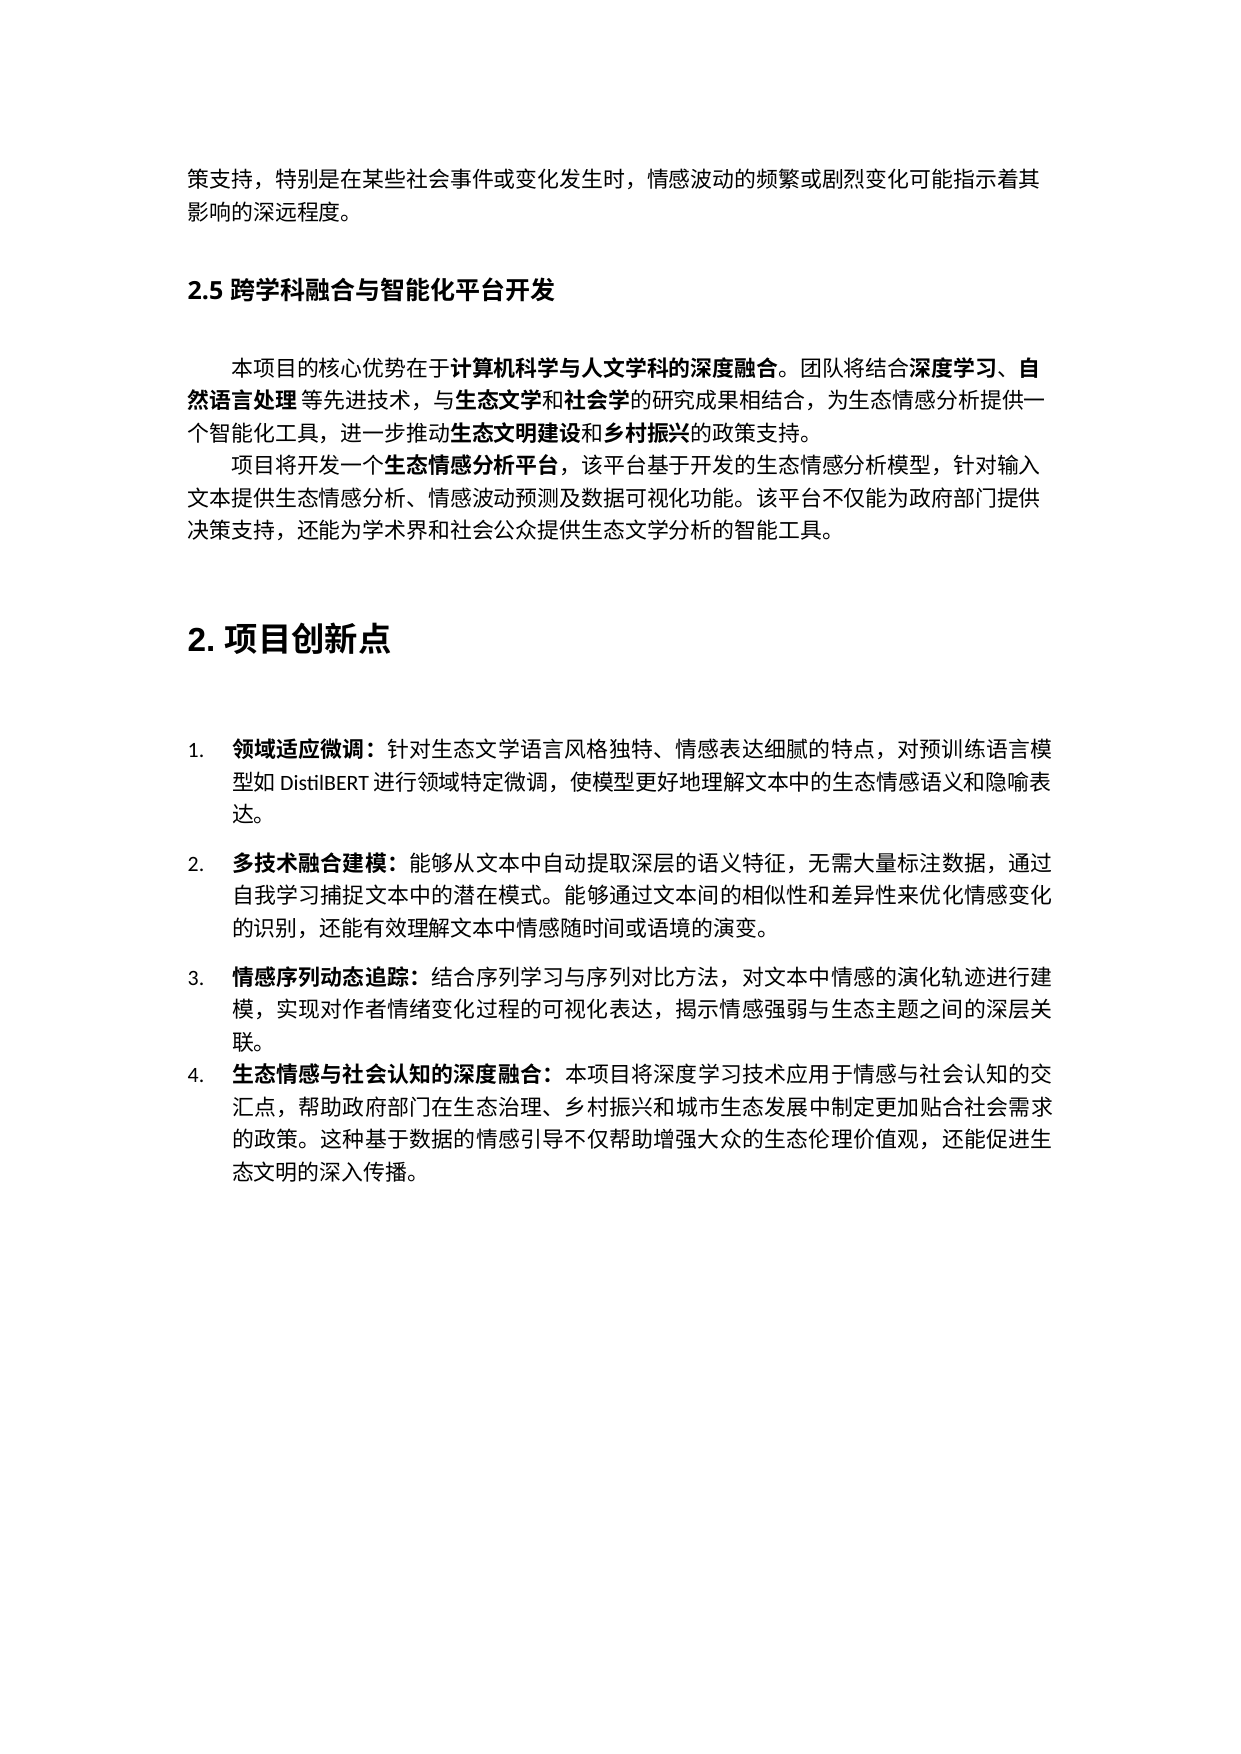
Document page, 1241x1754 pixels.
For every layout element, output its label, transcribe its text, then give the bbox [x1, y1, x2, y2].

list 情感序列动态追踪：结合序列学习与序列对比方法，对文本中情感的演化轨迹进行建模，实现对作者情绪变化过程的可视化表达，揭示情感强弱与生态主题之间的深层关联。 [187, 959, 1053, 1057]
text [187, 162, 1053, 227]
list 领域适应微调：针对生态文学语言风格独特、情感表达细腻的特点，对预训练语言模型如DistilBERT进行领域特定微调，使模型更好地理解文本中的生态情感语义和隐喻表达。 [187, 732, 1053, 829]
list 生态情感与社会认知的深度融合：本项目将深度学习技术应用于情感与社会认知的交汇点，帮助政府部门在生态治理、乡村振兴和城市生态发展中制定更加贴合社会需求的政策。这种基于数据的情感引导不仅帮助增强大众的生态伦理价值观，还能促进生态文明的深入传播。 [187, 1057, 1053, 1187]
subtitle 2.5 跨学科融合与智能化平台开发 [187, 256, 1053, 321]
text 项目将开发一个生态情感分析平台，该平台基于开发的生态情感分析模型，针对输入文本提供生态情感分析、情感波动预测及数据可视化功能。该平台不仅能为政府部门提供决策支持，还能为学术界和社会公众提供生态文学分析的智能工具。 [187, 448, 1053, 545]
subtitle 项目创新点 [187, 605, 1053, 670]
list 多技术融合建模：能够从文本中自动提取深层的语义特征，无需大量标注数据，通过自我学习捕捉文本中的潜在模式。能够通过文本间的相似性和差异性来优化情感变化的识别，还能有效理解文本中情感随时间或语境的演变。 [187, 845, 1053, 943]
text 本项目的核心优势在于计算机科学与人文学科的深度融合。团队将结合深度学习、自然语言处理 等先进技术，与生态文学和社会学的研究成果相结合，为生态情感分析提供一个智能化工具，进一步推动生态文明建设和乡村振兴的政策支持。 [187, 350, 1053, 448]
